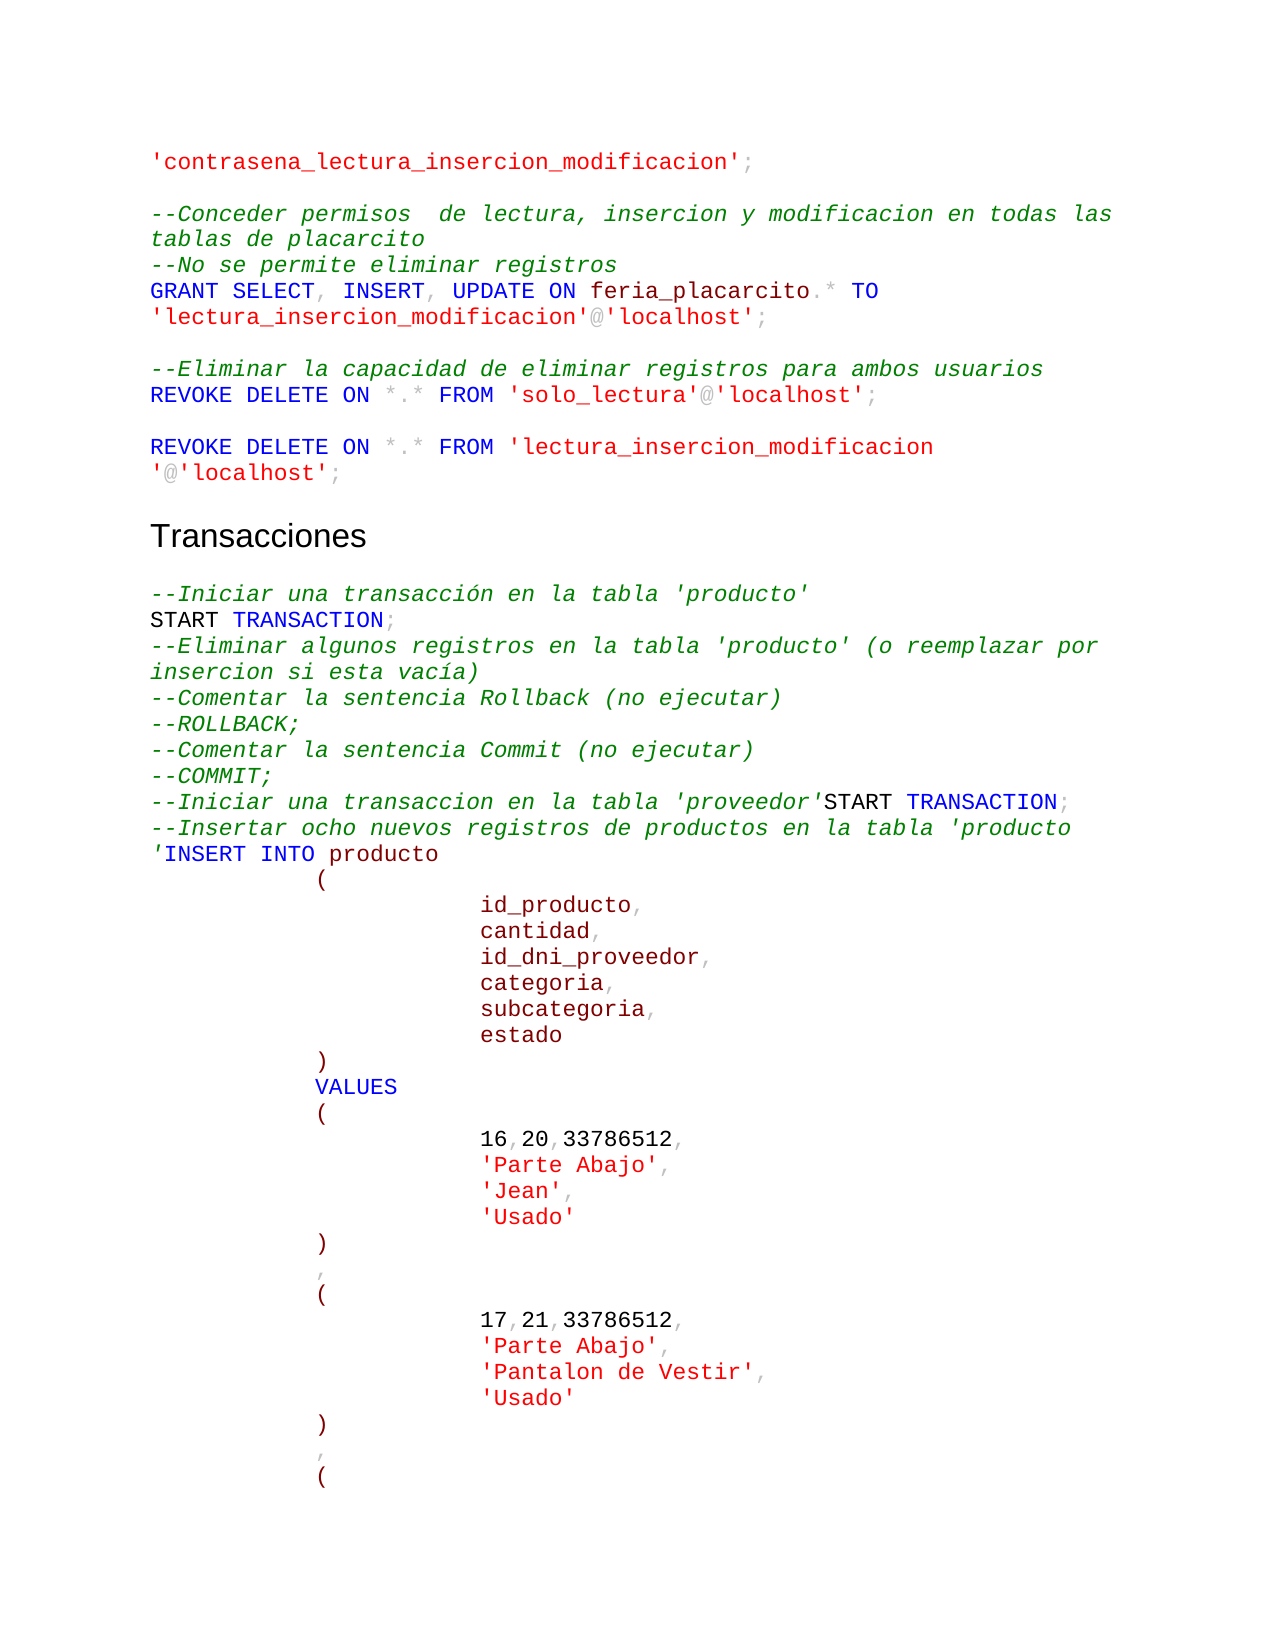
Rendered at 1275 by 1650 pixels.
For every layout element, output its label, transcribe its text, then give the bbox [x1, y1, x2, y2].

text Transacciones [150, 516, 1125, 554]
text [150, 582, 1125, 1490]
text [150, 150, 1125, 487]
